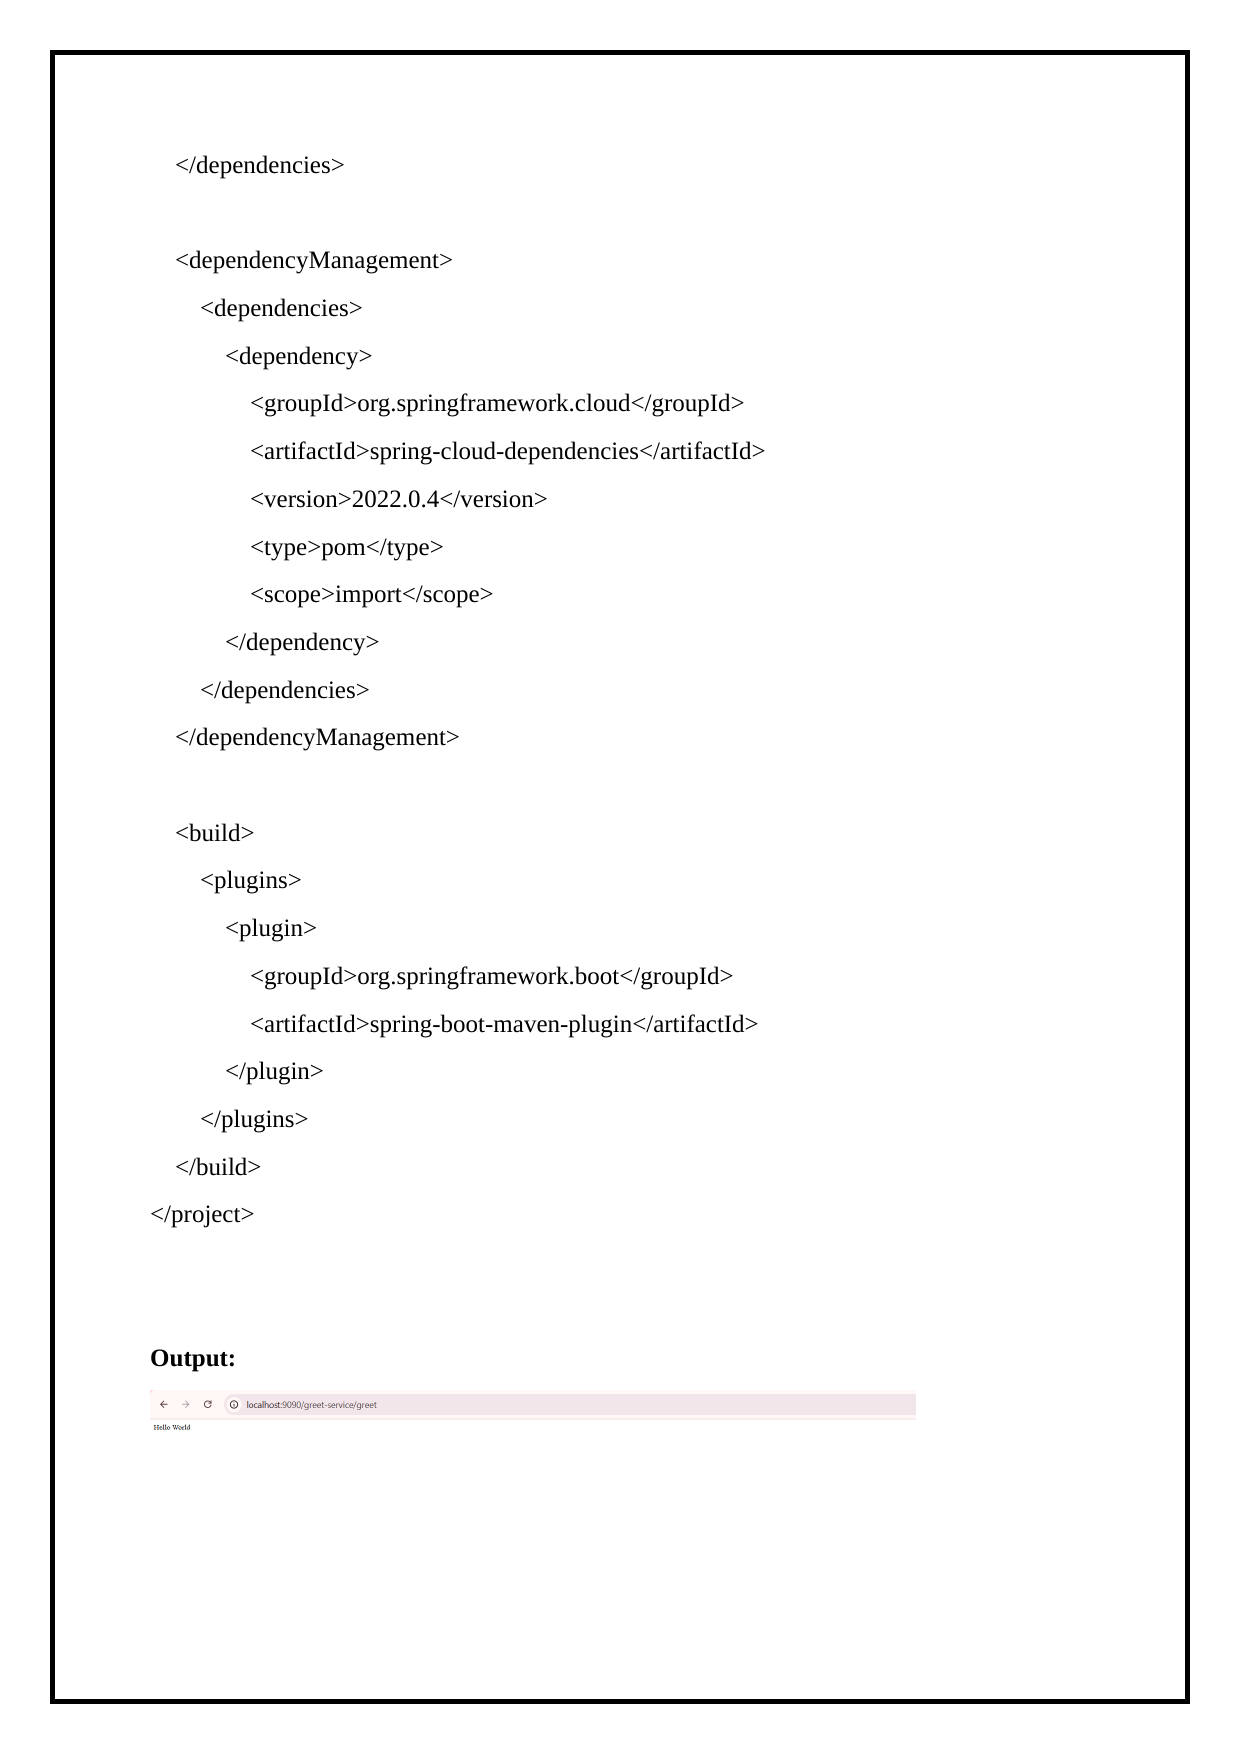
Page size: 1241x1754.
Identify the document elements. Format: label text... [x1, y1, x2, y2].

picture [150, 1390, 916, 1541]
text </build> [150, 1152, 1090, 1181]
text <build> [150, 818, 1090, 847]
text </dependencies> [150, 150, 1090, 179]
text <dependencies> [150, 293, 1090, 322]
text <groupId>org.springframework.cloud</groupId> [150, 388, 1090, 417]
text </dependency> [150, 627, 1090, 656]
text </plugin> [150, 1056, 1090, 1085]
text <artifactId>spring-boot-maven-plugin</artifactId> [150, 1009, 1090, 1037]
text <plugin> [150, 913, 1090, 942]
text <scope>import</scope> [150, 579, 1090, 608]
text <plugins> [150, 866, 1090, 894]
text <type>pom</type> [150, 532, 1090, 560]
text <artifactId>spring-cloud-dependencies</artifactId> [150, 436, 1090, 465]
text <groupId>org.springframework.boot</groupId> [150, 961, 1090, 990]
text </plugins> [150, 1104, 1090, 1133]
text <version>2022.0.4</version> [150, 484, 1090, 513]
text </dependencyManagement> [150, 722, 1090, 751]
text </project> [150, 1199, 1090, 1228]
text </dependencies> [150, 675, 1090, 703]
text <dependency> [150, 341, 1090, 369]
text Output: [150, 1343, 1090, 1371]
text <dependencyManagement> [150, 245, 1090, 274]
